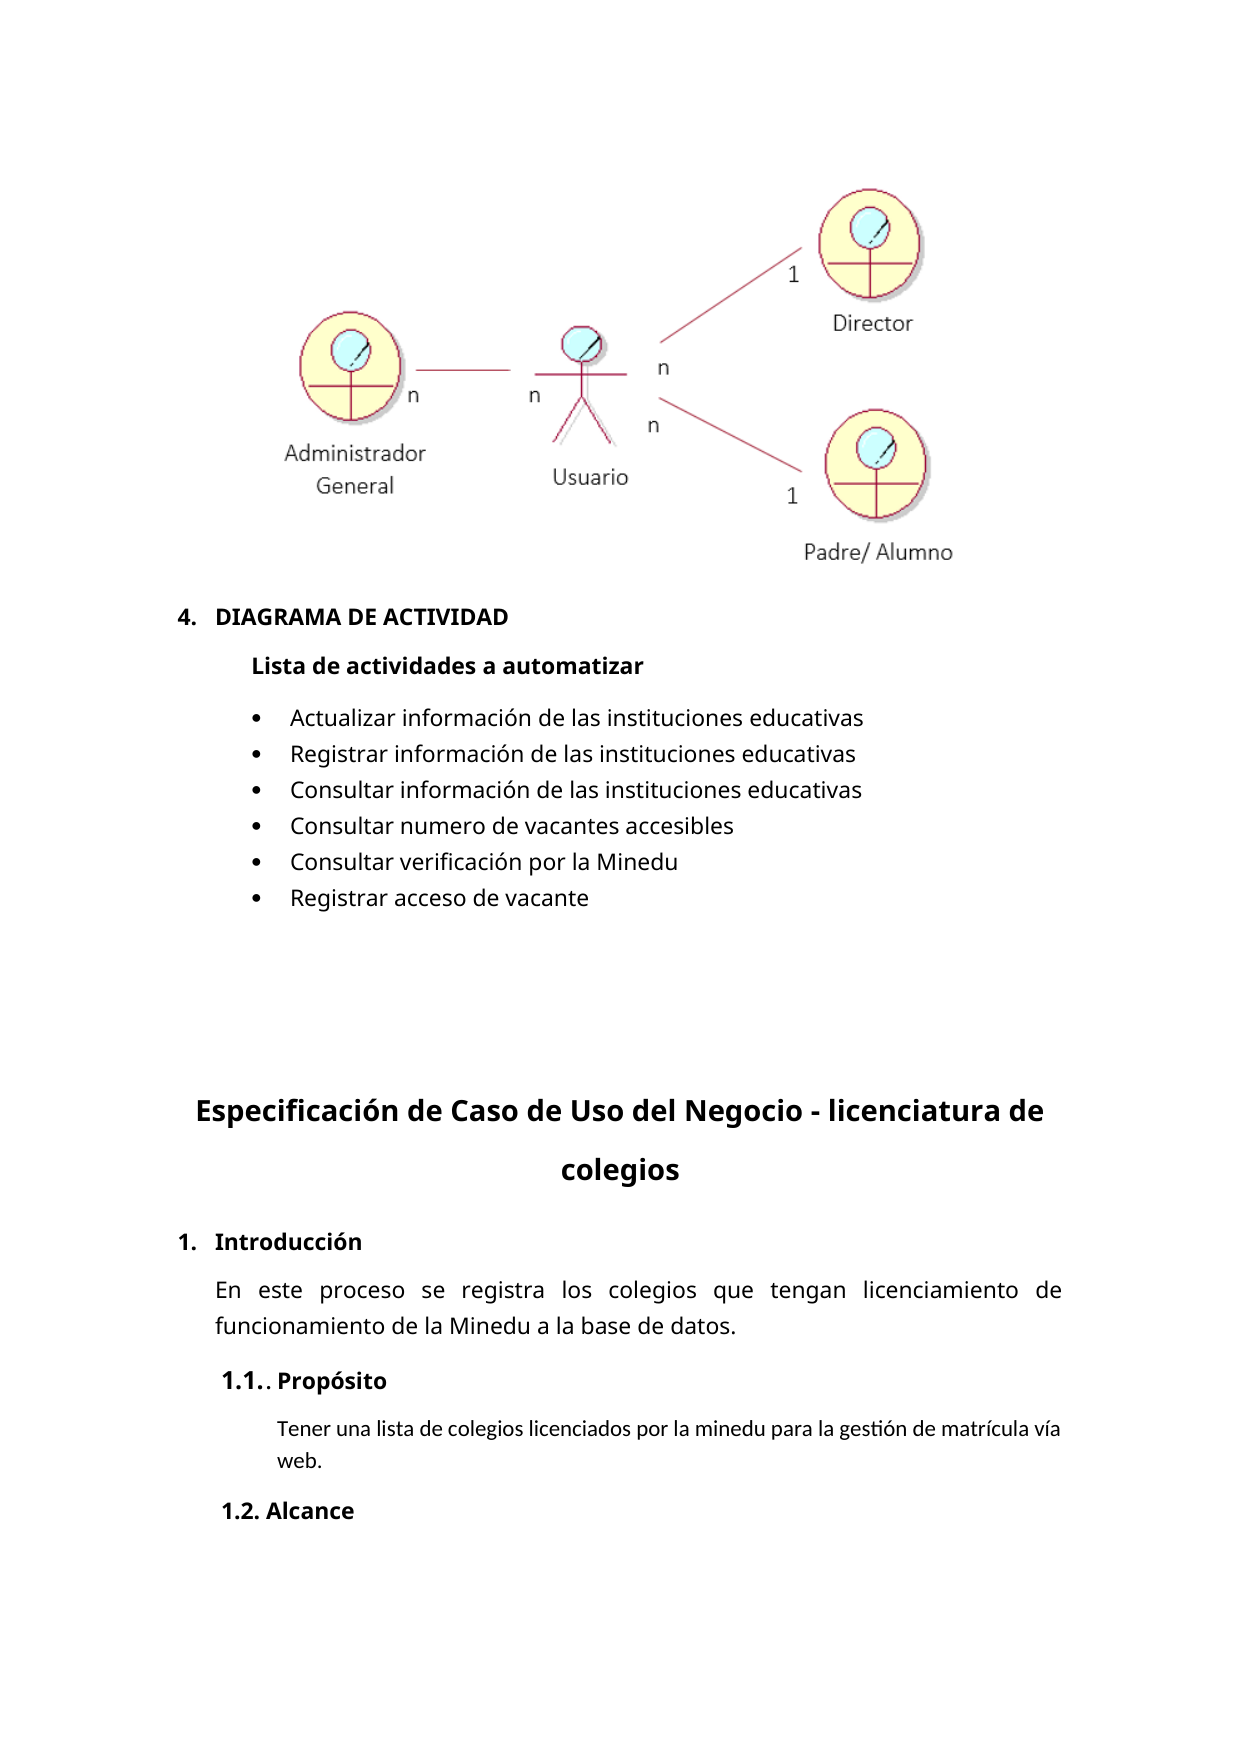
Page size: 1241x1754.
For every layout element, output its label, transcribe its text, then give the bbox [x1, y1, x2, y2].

list Registrar acceso de vacante [252, 882, 1063, 913]
list DIAGRAMA DE ACTIVIDAD [177, 601, 1063, 632]
list Consultar información de las instituciones educativas [252, 774, 1063, 805]
list Consultar numero de vacantes accesibles [252, 810, 1063, 841]
list Consultar verificación por la Minedu [252, 846, 1063, 877]
list Introducción [177, 1226, 1063, 1257]
list En este proceso se registra los colegios que tengan licenciamiento de funcionamiento de la Minedu a la base de datos. [215, 1274, 1063, 1341]
list . Propósito [221, 1362, 1063, 1397]
list Actualizar información de las instituciones educativas [252, 702, 1063, 733]
picture [252, 147, 1015, 585]
list Alcance [221, 1495, 1063, 1526]
list Registrar información de las instituciones educativas [252, 738, 1063, 769]
text Especificación de Caso de Uso del Negocio - licenciatura de colegios [177, 1090, 1063, 1189]
text Tener una lista de colegios licenciados por la minedu para la gestión de matrícula vía web. [277, 1414, 1063, 1474]
text Lista de actividades a automatizar [251, 650, 1063, 681]
